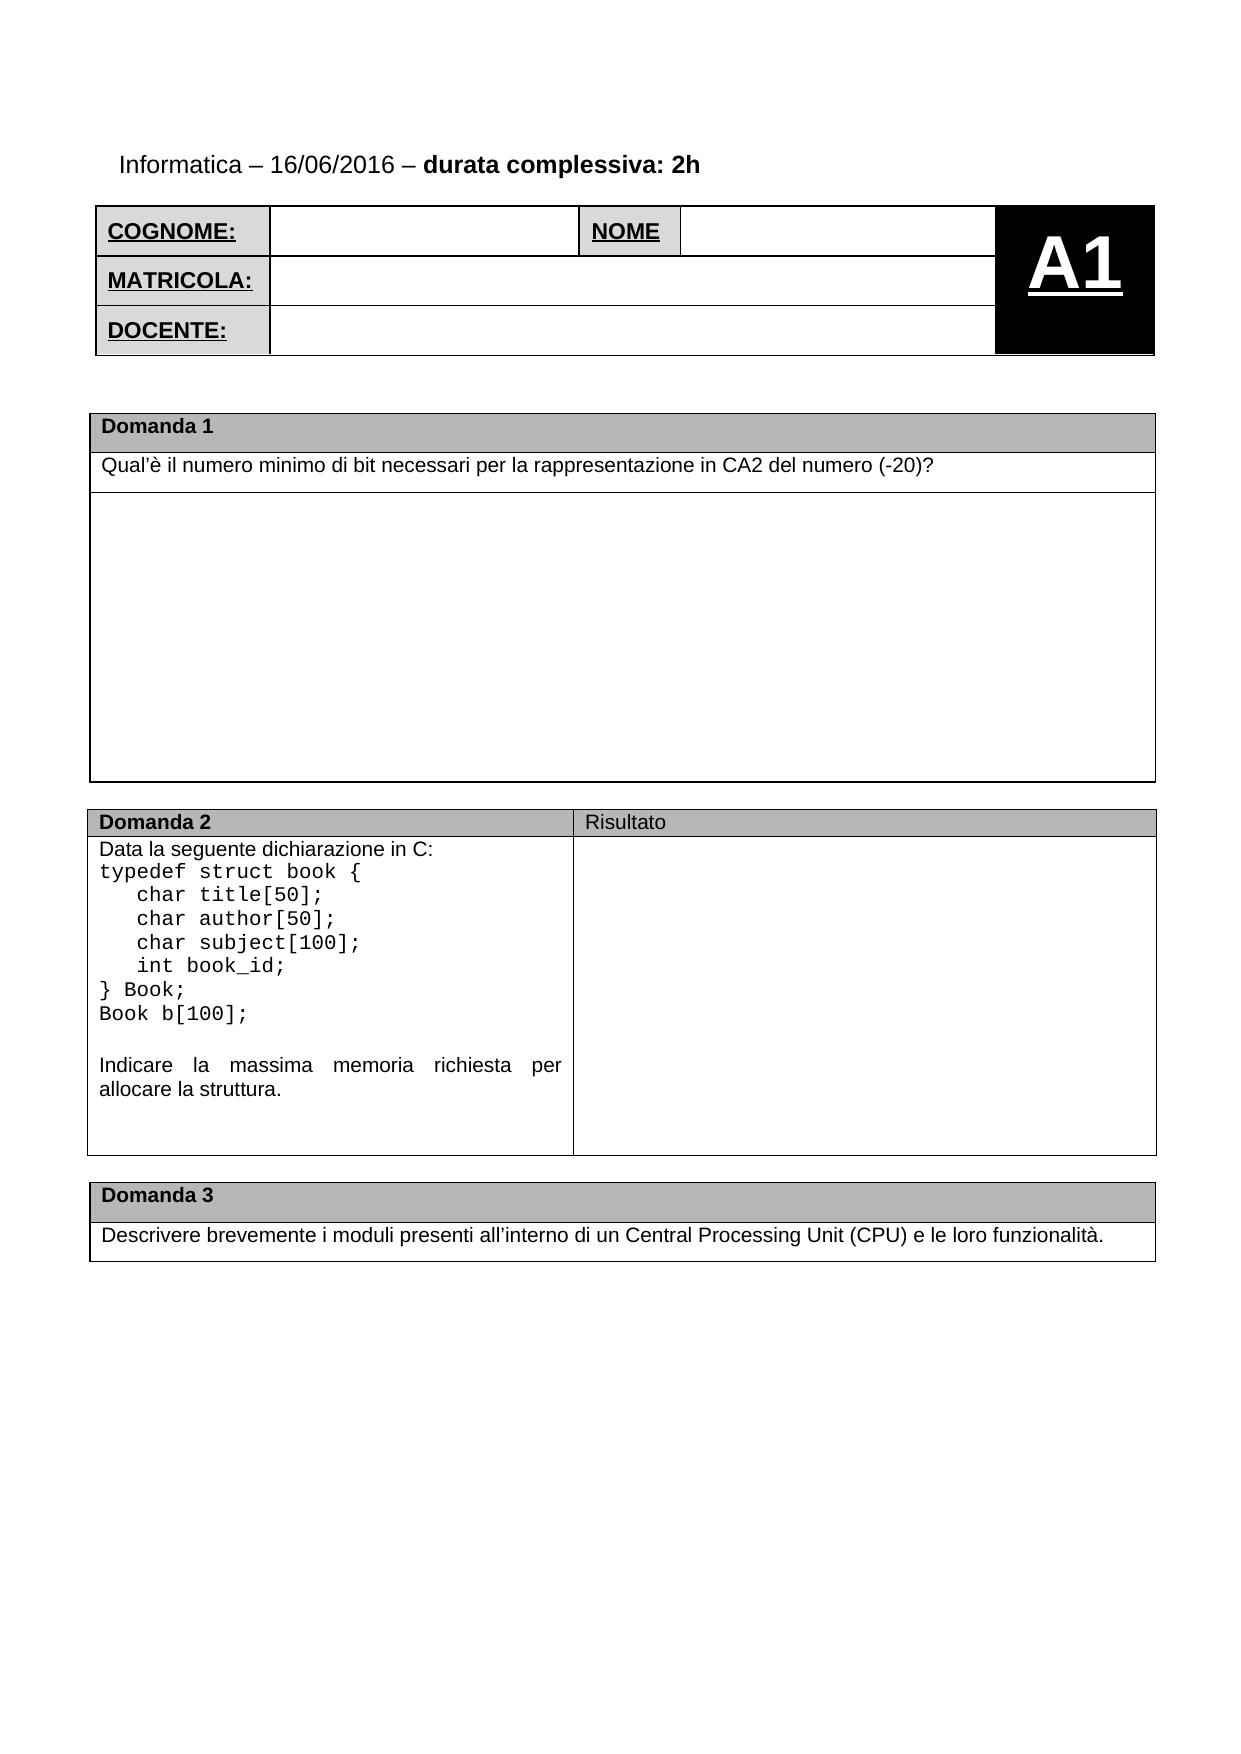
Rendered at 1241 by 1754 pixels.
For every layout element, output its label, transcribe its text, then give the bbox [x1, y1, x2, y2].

table_header A1 [997, 207, 1153, 354]
table_cell [271, 257, 995, 305]
table_cell [91, 493, 1155, 781]
table_cell Qual’è il numero minimo di bit necessari per la rappresentazione in CA2 del numero (-20)? [91, 453, 1155, 492]
table_cell MATRICOLA: [97, 257, 269, 305]
table_cell DOCENTE: [97, 306, 269, 354]
table_cell [271, 306, 995, 354]
table_header [681, 207, 995, 255]
table_header COGNOME: [97, 207, 269, 255]
table_header Domanda 3 [91, 1183, 1155, 1222]
table_cell Descrivere brevemente i moduli presenti all’interno di un Central Processing Unit (CPU) e le loro funzionalità. [91, 1223, 1155, 1261]
table_header [271, 207, 578, 255]
table_header NOME [580, 207, 680, 255]
table_cell [574, 837, 1156, 1154]
table_cell Data la seguente dichiarazione in C: typedef struct book { char title[50]; char author[50]; char subject[100]; int book_id; } Book; Book b[100]; Indicare la massima memoria richiesta per allocare la struttura. [88, 837, 573, 1154]
table_header Domanda 2 [88, 810, 573, 836]
table_header Risultato [574, 810, 1156, 836]
table_header Domanda 1 [91, 414, 1155, 452]
